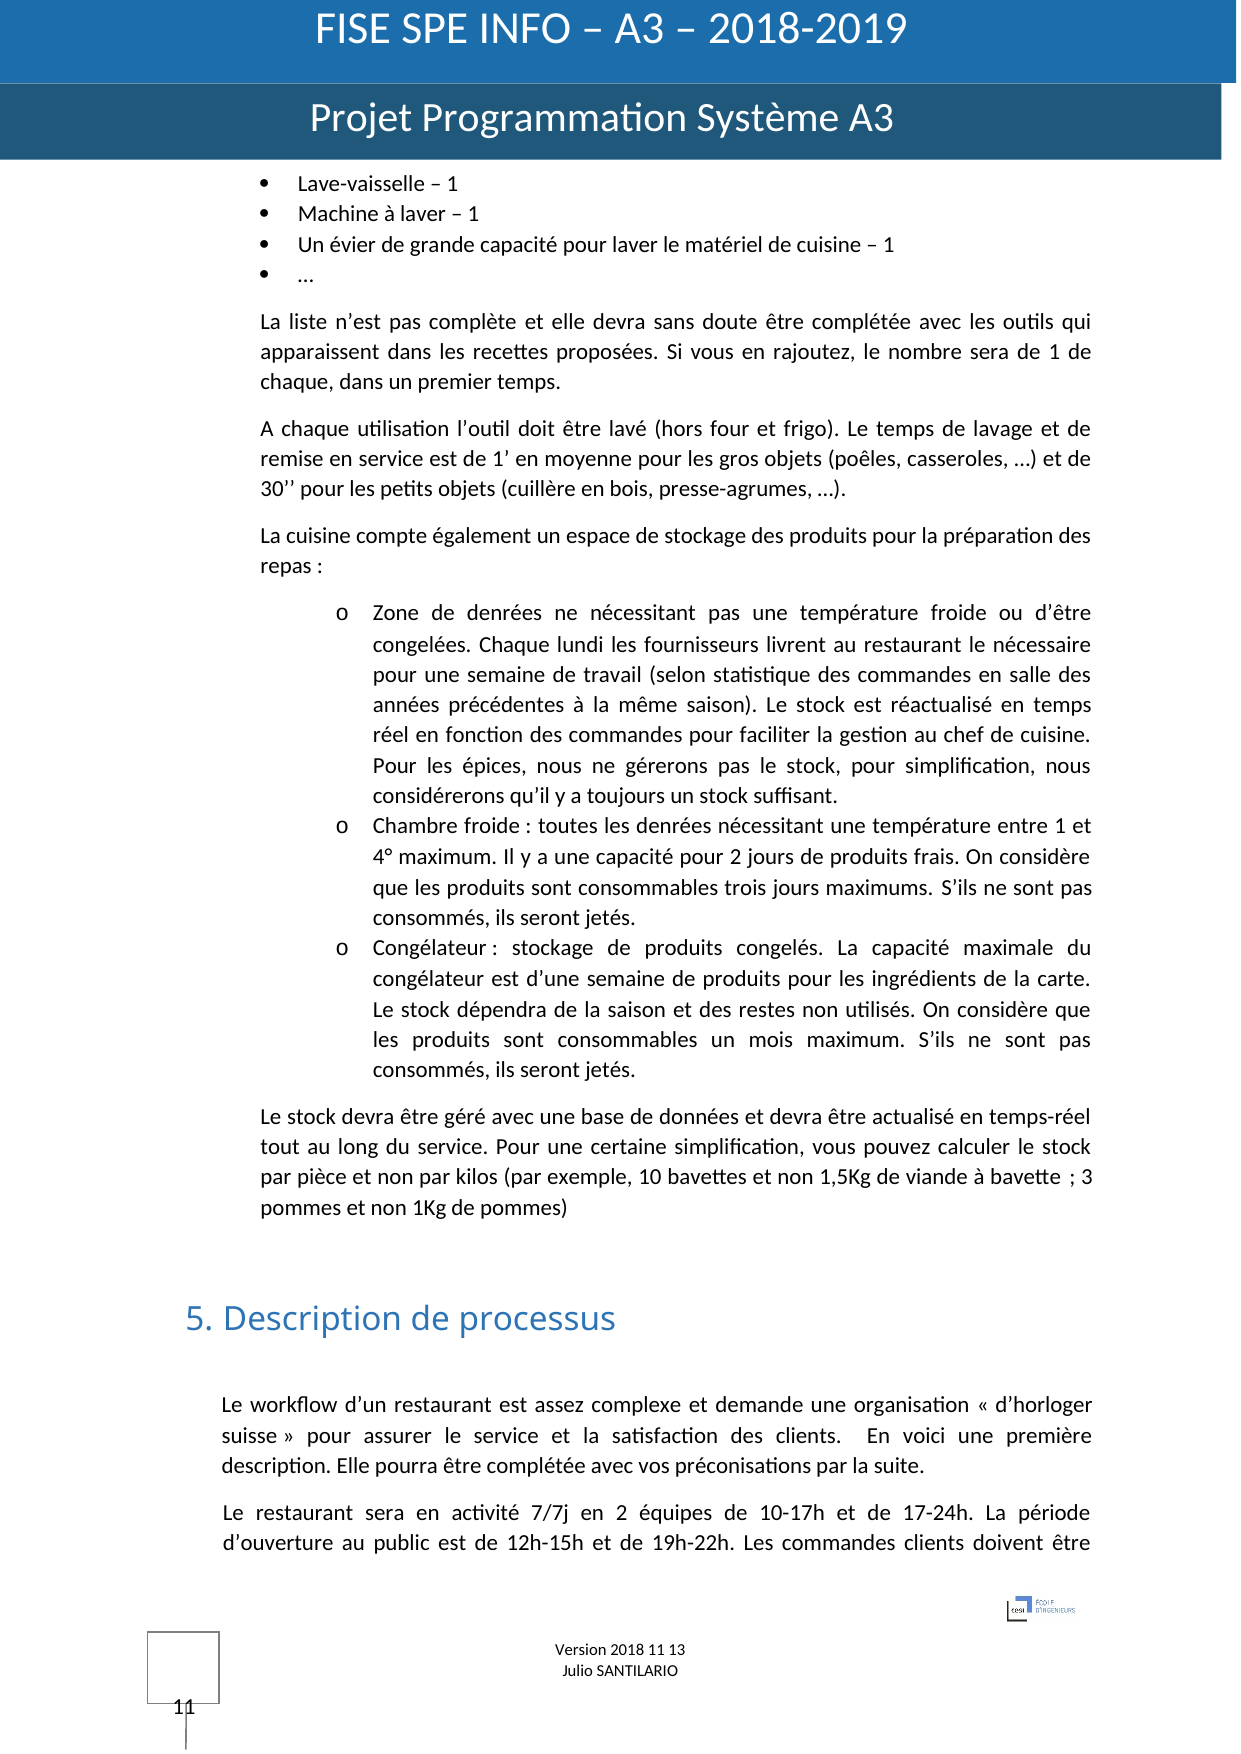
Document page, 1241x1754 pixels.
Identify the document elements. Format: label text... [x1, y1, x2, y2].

text La liste n’est pas complète et elle devra sans doute être complétée avec les outils qui apparaissent dans les recettes proposées. Si vous en rajoutez, le nombre sera de 1 de chaque, dans un premier temps. [260, 307, 1093, 395]
list Zone de denrées ne nécessitant pas une température froide ou d’être congelées. Chaque lundi les fournisseurs livrent au restaurant le nécessaire pour une semaine de travail (selon statistique des commandes en salle des années précédentes à la même saison). Le stock est réactualisé en temps réel en fonction des commandes pour faciliter la gestion au chef de cuisine. Pour les épices, nous ne gérerons pas le stock, pour simplification, nous considérerons qu’il y a toujours un stock suffisant. [335, 598, 1093, 809]
list Congélateur : stockage de produits congelés. La capacité maximale du congélateur est d’une semaine de produits pour les ingrédients de la carte. Le stock dépendra de la saison et des restes non utilisés. On considère que les produits sont consommables un mois maximum. S’ils ne sont pas consommés, ils seront jetés. [335, 933, 1093, 1083]
list Chambre froide : toutes les denrées nécessitant une température entre 1 et 4° maximum. Il y a une capacité pour 2 jours de produits frais. On considère que les produits sont consommables trois jours maximums. S’ils ne sont pas consommés, ils seront jetés. [335, 811, 1093, 931]
text Le workflow d’un restaurant est assez complexe et demande une organisation « d’horloger suisse » pour assurer le service et la satisfaction des clients. En voici une première description. Elle pourra être complétée avec vos préconisations par la suite. [221, 1391, 1093, 1479]
text A chaque utilisation l’outil doit être lavé (hors four et frigo). Le temps de lavage et de remise en service est de 1’ en moyenne pour les gros objets (poêles, casseroles, …) et de 30’’ pour les petits objets (cuillère en bois, presse-agrumes, …). [260, 414, 1093, 503]
text Le stock devra être géré avec une base de données et devra être actualisé en temps-réel tout au long du service. Pour une certaine simplification, vous pouvez calculer le stock par pièce et non par kilos (par exemple, 10 bavettes et non 1,5Kg de viande à bavette ; 3 pommes et non 1Kg de pommes) [260, 1102, 1093, 1221]
list Lave-vaisselle – 1 [260, 148, 1093, 197]
picture [988, 1577, 1093, 1640]
list Un évier de grande capacité pour laver le matériel de cuisine – 1 [260, 230, 1093, 258]
subtitle Description de processus [185, 1295, 1093, 1340]
text La cuisine compte également un espace de stockage des produits pour la préparation des repas : [260, 521, 1093, 580]
list … [260, 260, 1093, 288]
list Machine à laver – 1 [260, 199, 1093, 228]
